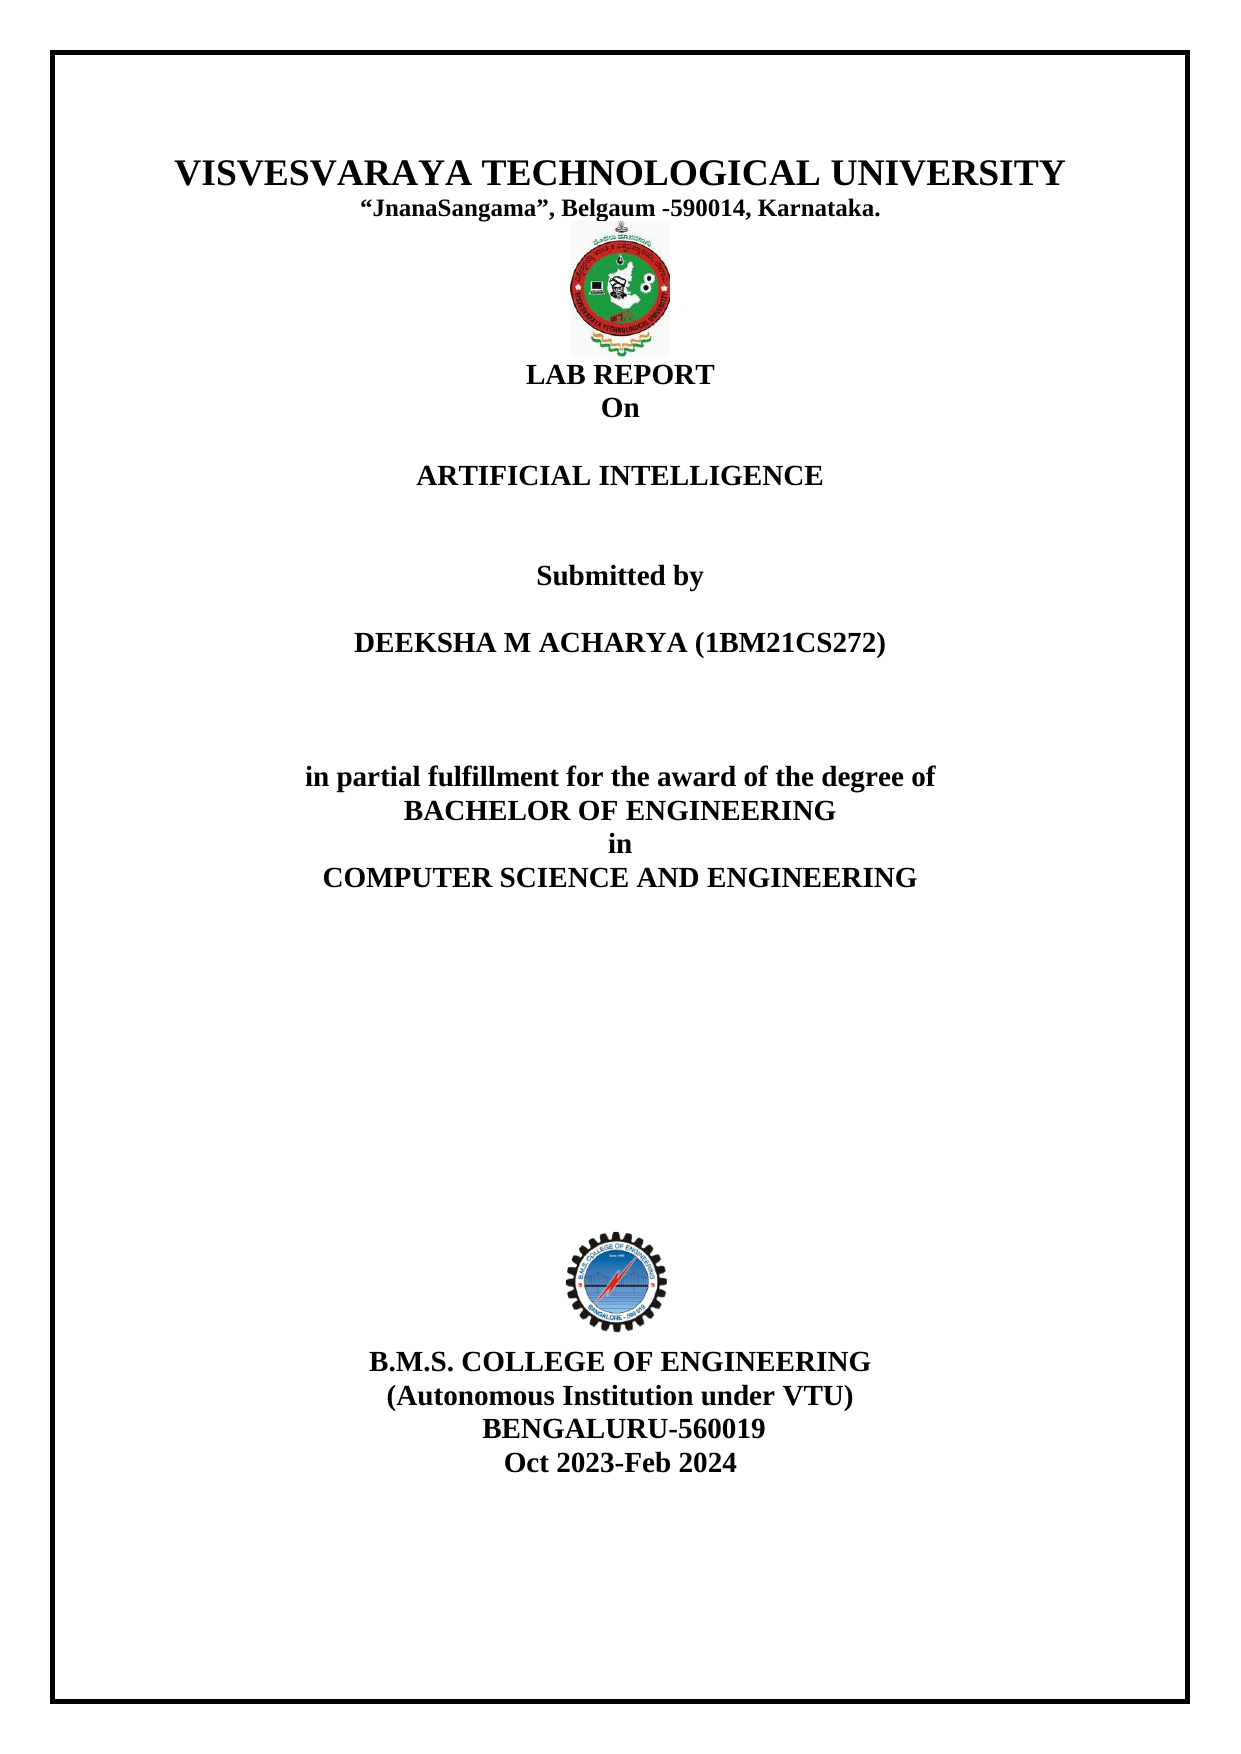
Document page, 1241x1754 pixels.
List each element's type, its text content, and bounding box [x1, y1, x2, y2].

text BENGALURU-560019 [150, 1411, 1090, 1445]
text On [150, 391, 1090, 424]
text DEEKSHA M ACHARYA (1BM21CS272) [150, 625, 1090, 659]
picture [561, 1227, 668, 1334]
text in [150, 827, 1090, 860]
text ARTIFICIAL INTELLIGENCE [150, 458, 1090, 491]
text (Autonomous Institution under VTU) [150, 1378, 1090, 1411]
picture [570, 221, 670, 357]
text VISVESVARAYA TECHNOLOGICAL UNIVERSITY [150, 150, 1090, 193]
text “JnanaSangama”, Belgaum -590014, Karnataka. [150, 193, 1090, 222]
text Submitted by [150, 558, 1090, 592]
text BACHELOR OF ENGINEERING [150, 793, 1090, 827]
text in partial fulfillment for the award of the degree of [150, 759, 1090, 793]
text COMPUTER SCIENCE AND ENGINEERING [150, 860, 1090, 894]
text LAB REPORT [150, 357, 1090, 391]
text Oct 2023-Feb 2024 [150, 1445, 1090, 1478]
text B.M.S. COLLEGE OF ENGINEERING [150, 1344, 1090, 1378]
